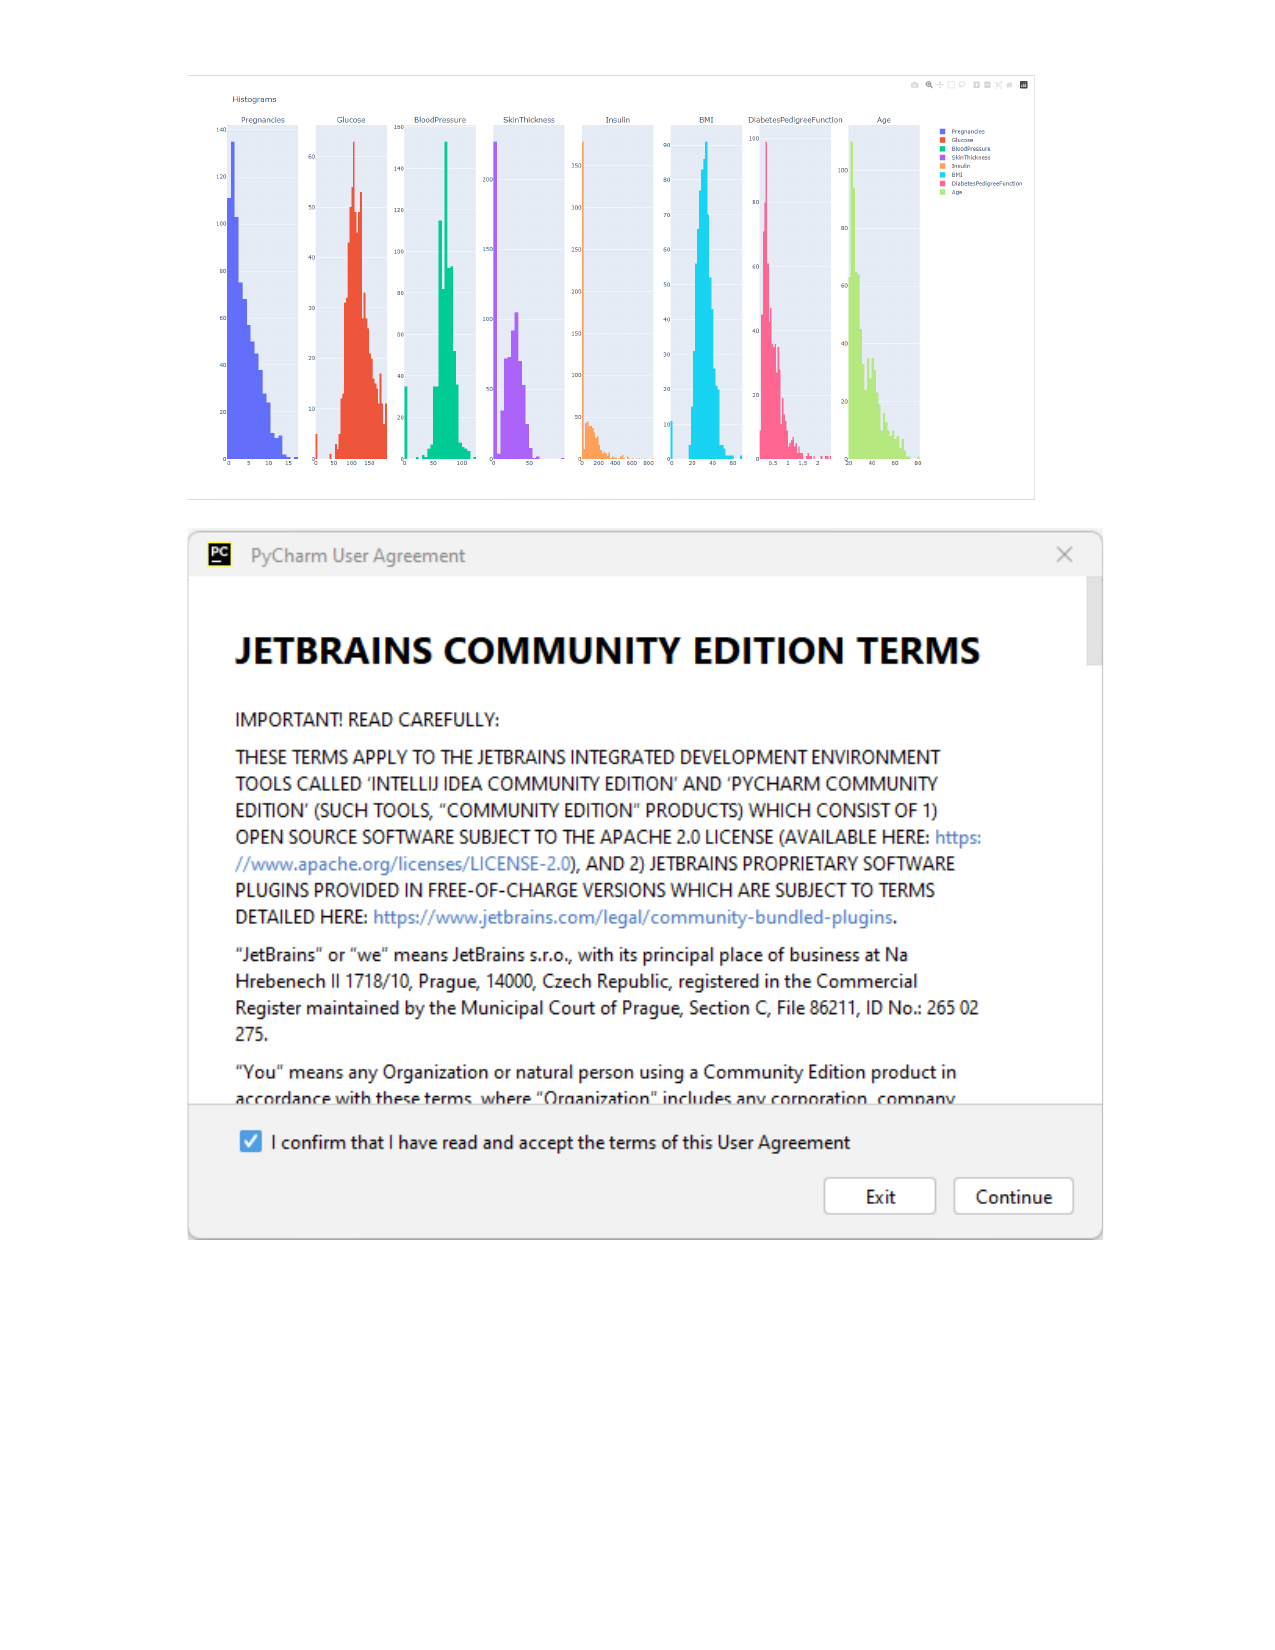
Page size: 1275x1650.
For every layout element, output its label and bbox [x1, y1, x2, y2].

picture [187, 528, 1104, 1240]
picture [187, 75, 1035, 500]
